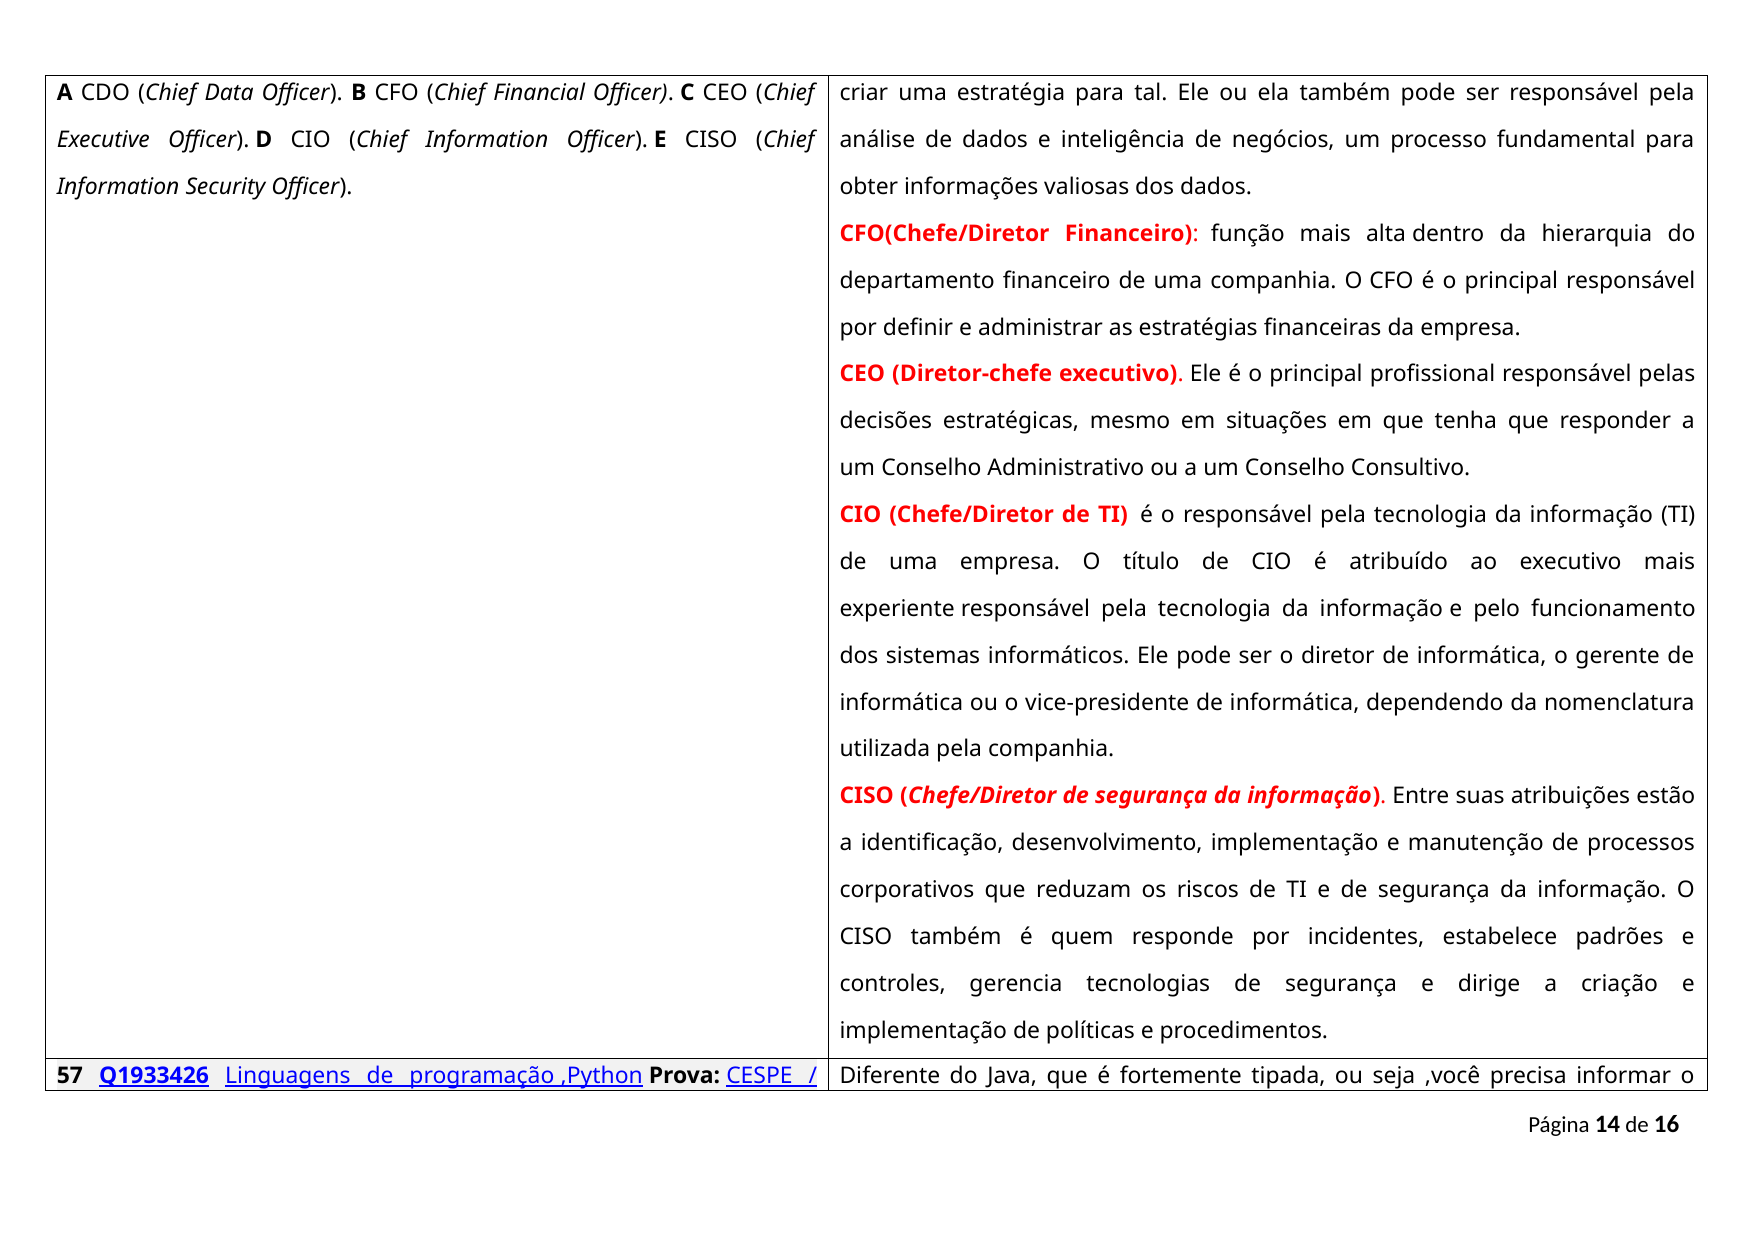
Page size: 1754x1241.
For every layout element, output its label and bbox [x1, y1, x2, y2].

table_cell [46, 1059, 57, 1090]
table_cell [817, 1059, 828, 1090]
table_cell [829, 1059, 1707, 1090]
table_cell [829, 76, 1707, 1058]
table_cell [46, 76, 828, 1058]
